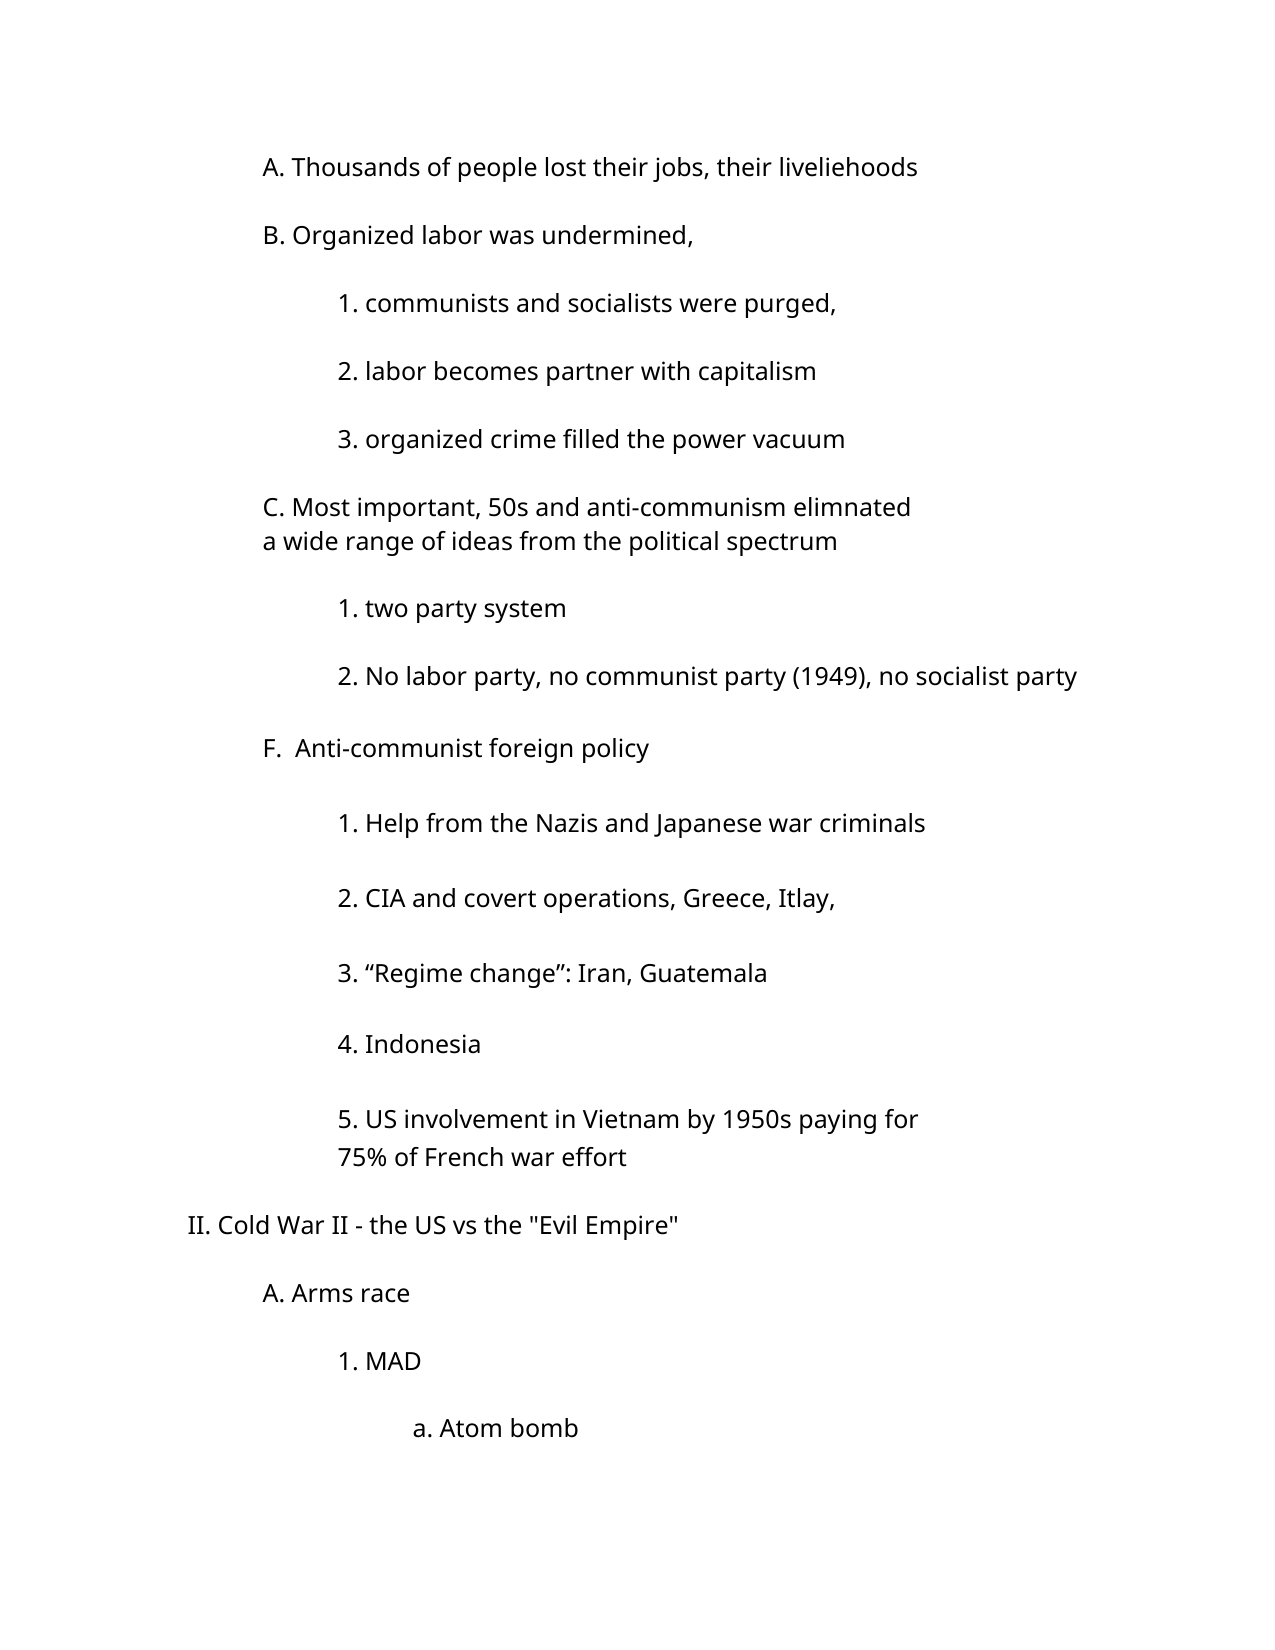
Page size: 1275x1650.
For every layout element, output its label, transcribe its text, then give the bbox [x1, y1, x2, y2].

text 2. No labor party, no communist party (1949), no socialist party [337, 659, 1087, 693]
text A. Arms race [187, 1276, 1087, 1309]
text 5. US involvement in Vietnam by 1950s paying for [187, 1099, 1087, 1136]
text 3. “Regime change”: Iran, Guatemala [187, 952, 1087, 990]
text 1. two party system [187, 591, 1087, 625]
text 1. Help from the Nazis and Japanese war criminals [187, 802, 1087, 840]
text 75% of French war effort [187, 1136, 1087, 1174]
text II. Cold War II - the US vs the "Evil Empire" [187, 1208, 1087, 1242]
text 4. Indonesia [187, 1024, 1087, 1061]
text 3. organized crime filled the power vacuum [187, 422, 1087, 456]
text 1. communists and socialists were purged, [187, 286, 1087, 320]
text A. Thousands of people lost their jobs, their liveliehoods [187, 150, 1087, 184]
text B. Organized labor was undermined, [187, 218, 1087, 252]
text 2. labor becomes partner with capitalism [187, 354, 1087, 388]
text F. Anti-communist foreign policy [187, 727, 1087, 765]
text a wide range of ideas from the political spectrum [187, 523, 1087, 557]
text 1. MAD [187, 1343, 1087, 1377]
text C. Most important, 50s and anti-communism elimnated [187, 489, 1087, 523]
text a. Atom bomb [187, 1411, 1087, 1445]
text 2. CIA and covert operations, Greece, Itlay, [187, 877, 1087, 915]
